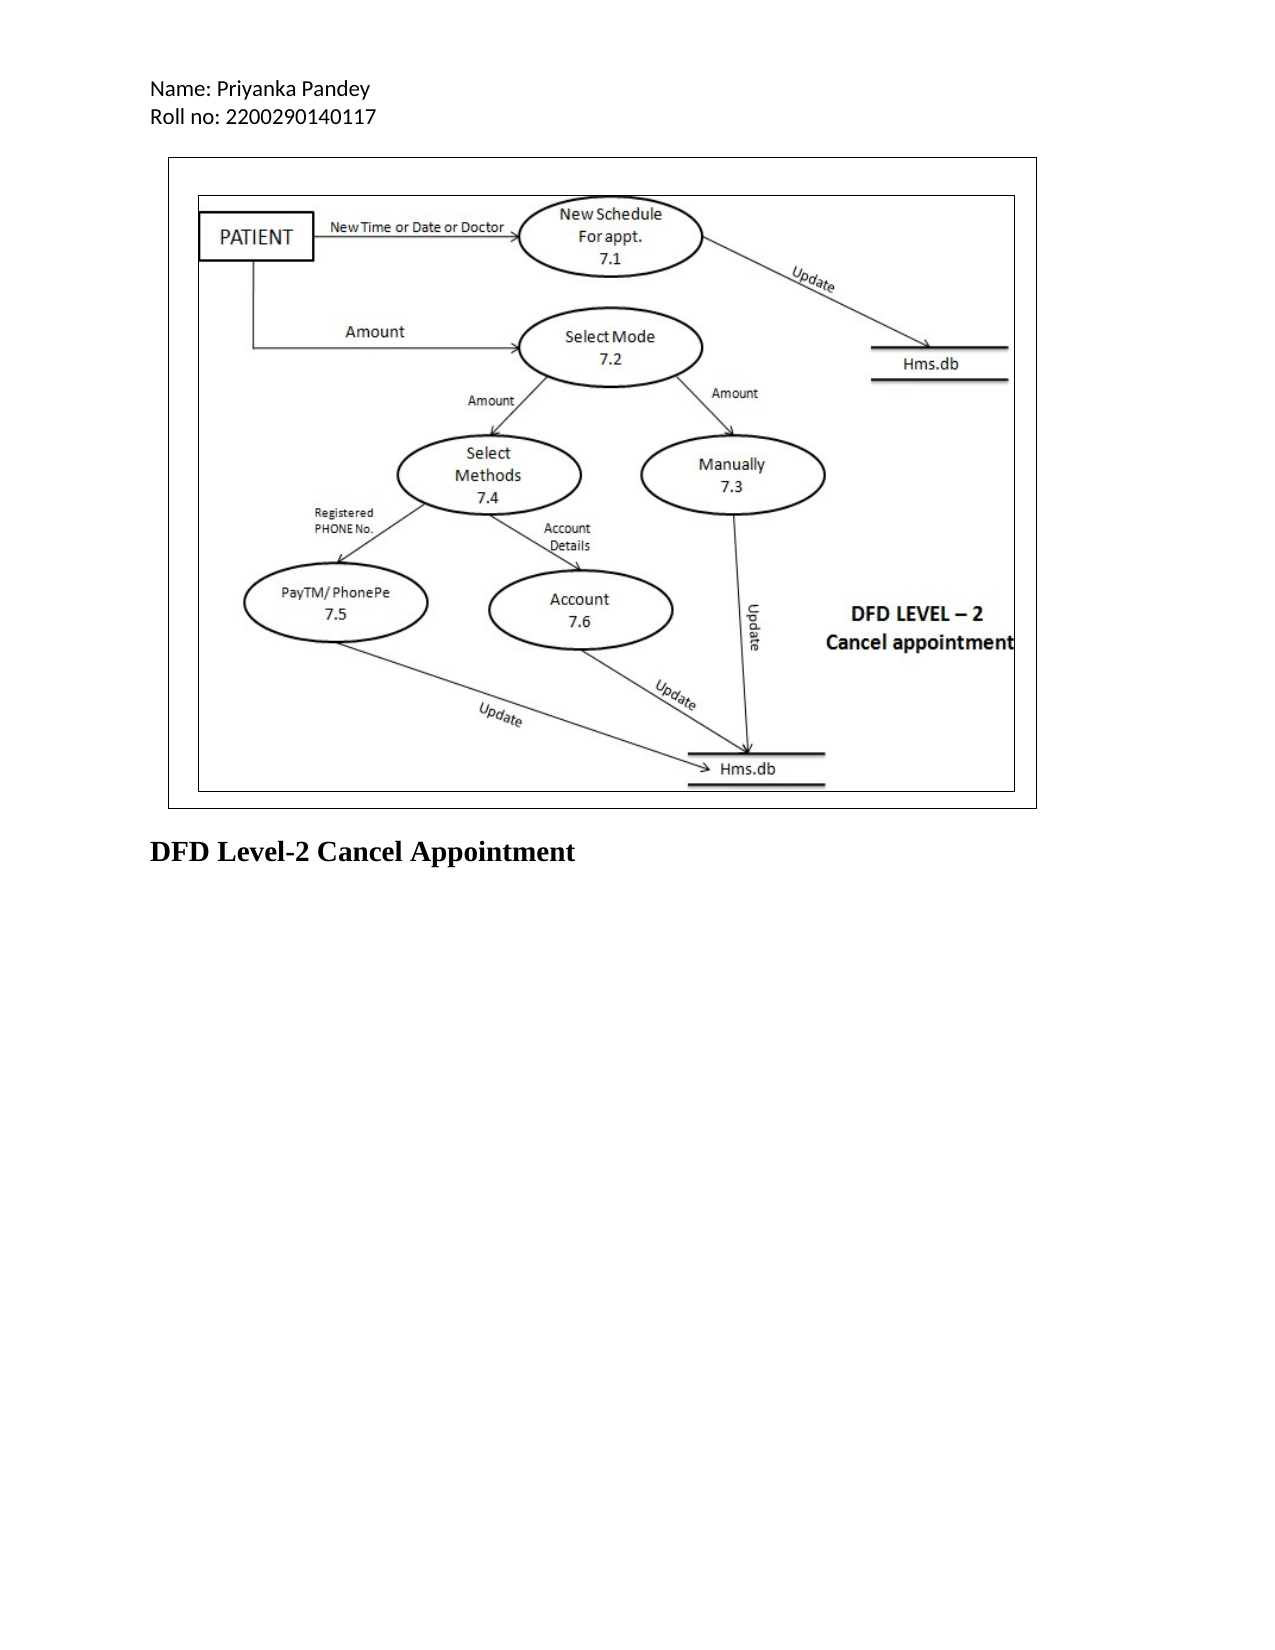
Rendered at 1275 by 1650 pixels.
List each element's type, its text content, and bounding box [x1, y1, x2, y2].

text DFD Level-2 Cancel Appointment [150, 834, 1125, 867]
picture [199, 196, 1014, 791]
